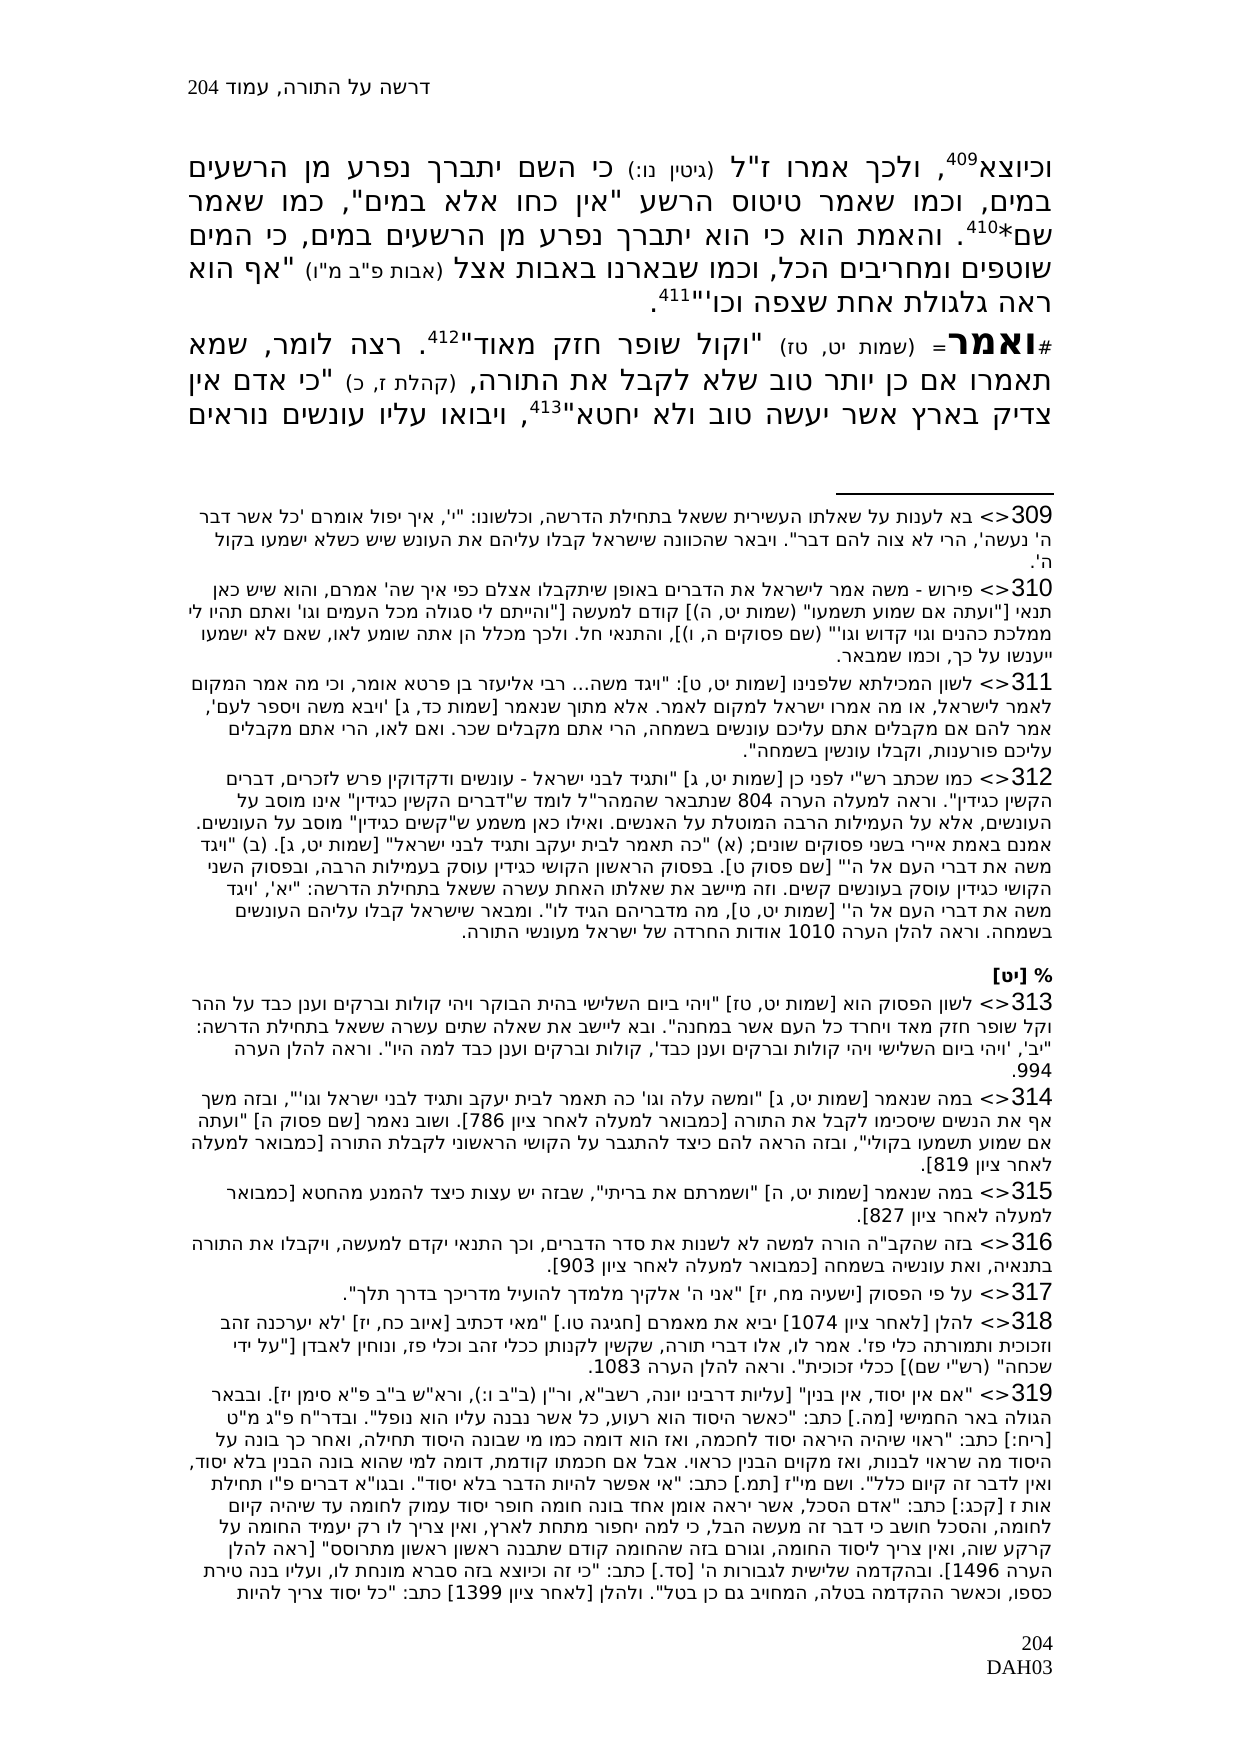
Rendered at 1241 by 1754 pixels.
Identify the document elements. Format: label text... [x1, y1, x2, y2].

text #ואמר= (שמות יט, טז) "וקול שופר חזק מאוד". רצה לומר, שמא תאמרו אם כן יותר טוב שלא לקבל את התורה, (קהלת ז, כ) "כי אדם אין צדיק בארץ אשר יעשה טוב ולא יחטא", ויבואו עליו עונשים נוראים האלו. על זה אמר "וקול השופר הולך וחזק", כלומר יעשה תשובה, ואז אף אם חטא לא יבאו עליו העונשים והפורעניות. שזהו כל ענין קול השופר להתעוררות התשובה, דכתיב (עמוס ג, ו) "אם יתקע שופר בעיר וגו'", כידוע ענין המדרש בזה. זהו הפירוש הנראה בכתובים האלה. [187, 320, 1053, 431]
text #ולכך= גם כאן, קודם שבא השם יתברך לתת התורה על הר סיני, בא בקולות וברקים וענן כבד, כדי שיקנו יראת שמים, לשיהיה לתורה* קיום אצלם, מה שאי אפשר זולת זה. לכך נגלה עליהם בקולות וברקים, בעבור תהיה יראתו על פניהם לבלתי יחטאו, ככתוב בפירוש בסוף הענין הזה. ומה שהיו ג' דברים, ירמוז שראוי לאדם שיירא מהשם יתברך ולא יחטא, באשר יש כח בידו להפרע מהחוטאים אליו יתברך. והנה לפעמים נפרע משונאיו על ידי שמייראם ומבהילם בלבד, ביראה ופחד המשברת את הגוף, בלי עונש פעליי כלל. וכדכתיב (דברים כח, סה-סז) "ונתן לך ה' שם לב רגז וגו' ופחדת וגו' מפחד לבבך אשר תפחד". והוא דמיון קול רעש המרעיש ומפחיד. ומקרא מלא כתוב (ויקרא כו, לו) "והבאתי מורך בלבבם וגו' ורדף אותם קול עלה נדף", וידוע ומפורסם בהלת הקול. ולפעמים נפרע בפעל העונש ופורענות ממש, (איכה א, יג) "ממרום שלח אש בעצמותי וגו'", והוא בדמיון הברק, שהוא של אש הפועל, ומוכן להשחית לשרוף. אמנם מכל מקום אין זה עונש כללי וגמור לעקור את הכל ולהאבידם מן הארץ. אבל לפעמים השם יתברך מחריבם ושוטפם לגמרי, והוא בדמיון "וענן כבד", כי הענן, בו המים השוטפים את הכל, עד שלא נשאר שריד ופליט, כאשר אירע בדור המבול (בראשית ז, יז-כב), פרעה (שמות יד, כח), וסיסרא (שופטים ה, כא) וכיוצא, ולכך אמרו ז"ל (גיטין נו:) כי השם יתברך נפרע מן הרשעים במים, וכמו שאמר טיטוס הרשע "אין כחו אלא במים", כמו שאמר שם*. והאמת הוא כי הוא יתברך נפרע מן הרשעים במים, כי המים שוטפים ומחריבים הכל, וכמו שבארנו באבות אצל (אבות פ"ב מ"ו) "אף הוא ראה גלגולת אחת שצפה וכו'". [187, 150, 1053, 320]
